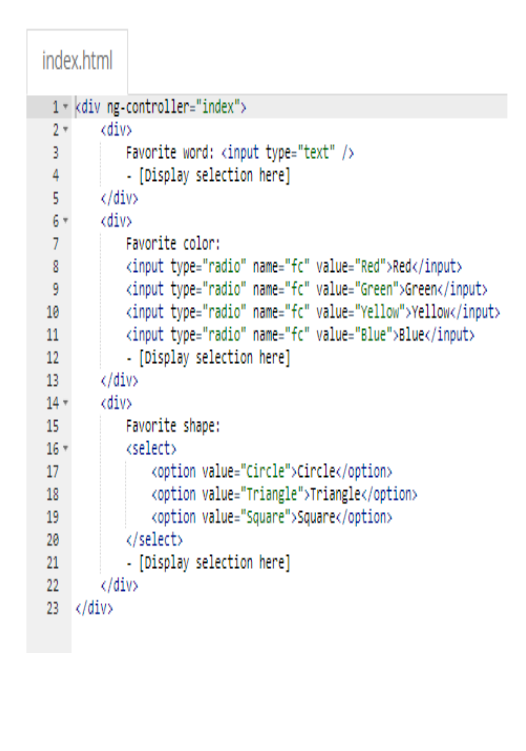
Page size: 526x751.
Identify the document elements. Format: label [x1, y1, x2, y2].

picture [17, 17, 508, 653]
